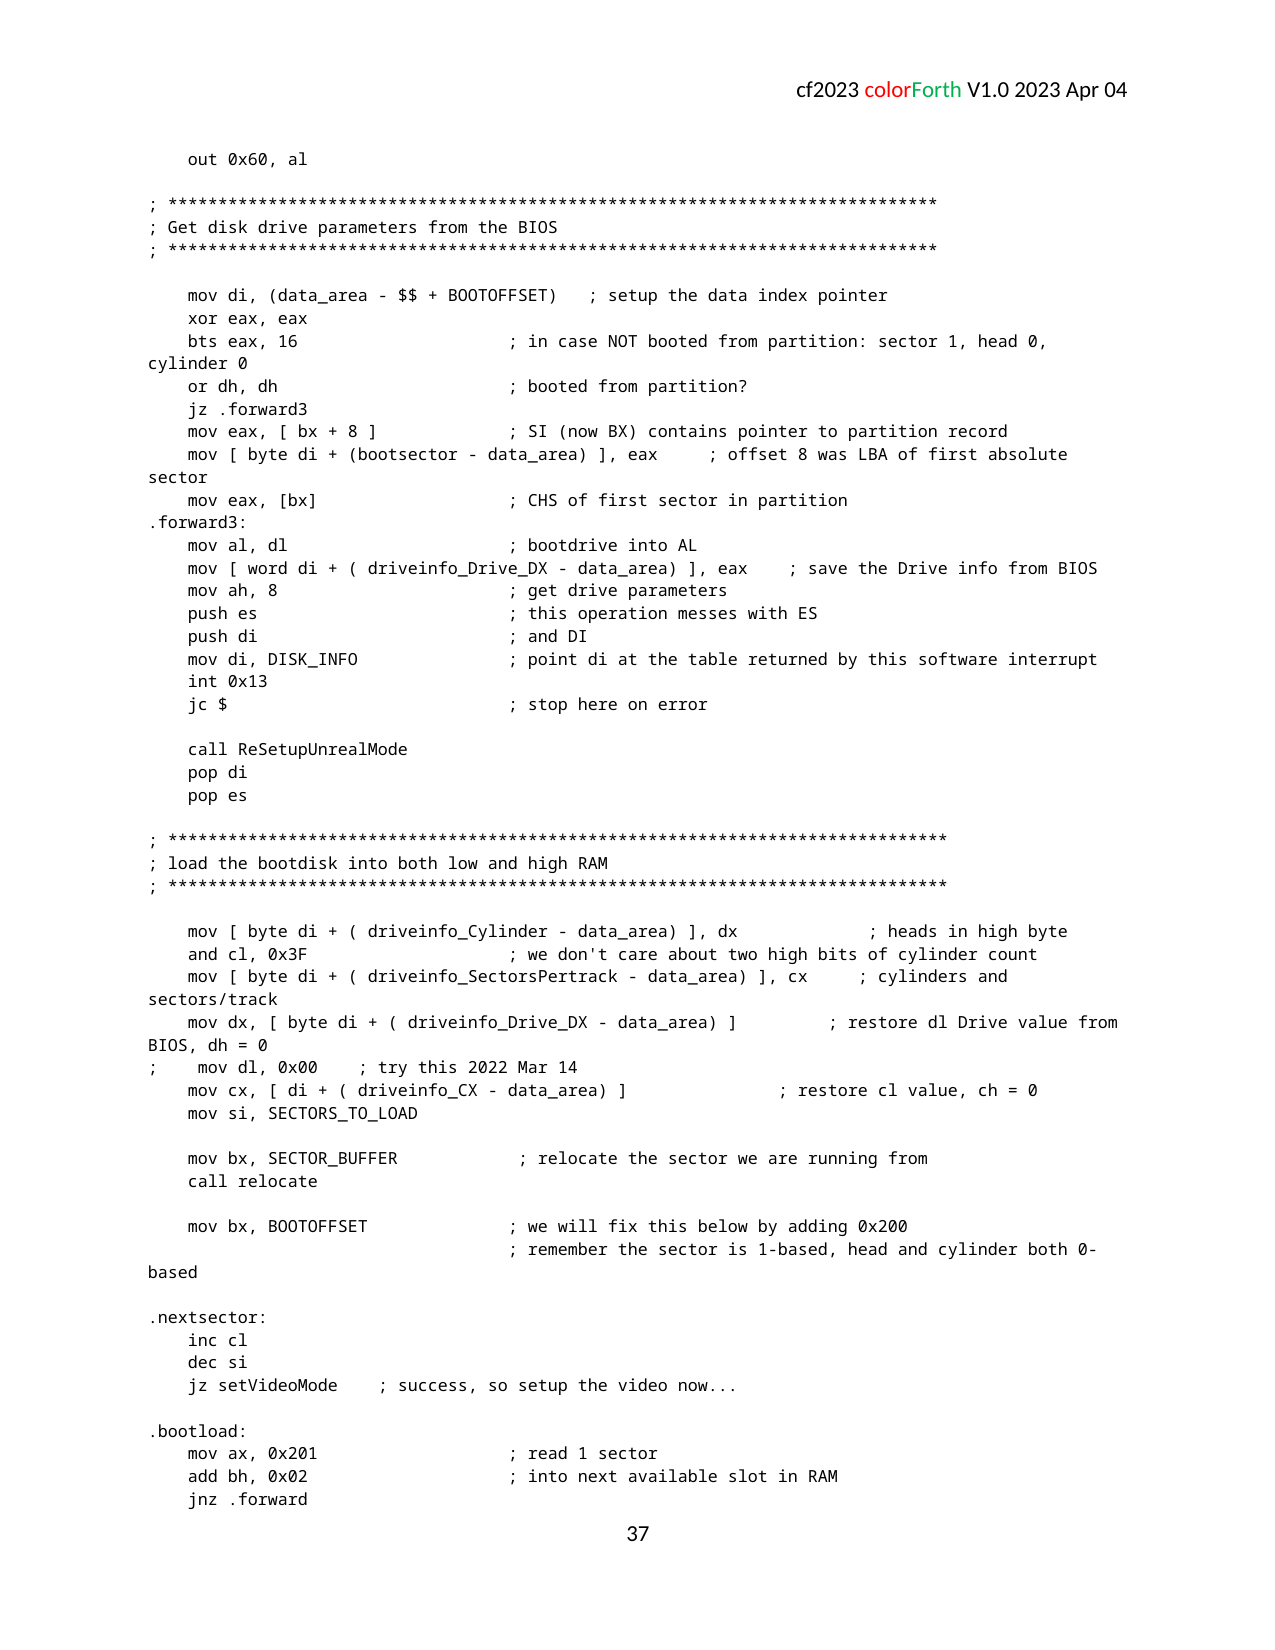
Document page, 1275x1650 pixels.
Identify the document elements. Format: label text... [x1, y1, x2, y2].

text mov di, (data_area - $$ + BOOTOFFSET) ; setup the data index pointer [148, 284, 1127, 307]
text ; ****************************************************************************** [148, 874, 1127, 897]
text inc cl [148, 1328, 1127, 1351]
text .bootload: [148, 1419, 1127, 1442]
text mov [ word di + ( driveinfo_Drive_DX - data_area) ], eax ; save the Drive info from BIOS [148, 556, 1127, 579]
text ; ***************************************************************************** [148, 193, 1127, 216]
text mov dx, [ byte di + ( driveinfo_Drive_DX - data_area) ] ; restore dl Drive value from BIOS, dh = 0 [148, 1011, 1127, 1056]
text jc $ ; stop here on error [148, 693, 1127, 715]
text mov [ byte di + (bootsector - data_area) ], eax ; offset 8 was LBA of first absolute sector [148, 443, 1127, 488]
text jnz .forward [148, 1487, 1127, 1510]
text mov di, DISK_INFO ; point di at the table returned by this software interrupt [148, 647, 1127, 670]
text mov ah, 8 ; get drive parameters [148, 579, 1127, 602]
text .nextsector: [148, 1306, 1127, 1328]
text int 0x13 [148, 670, 1127, 693]
text call ReSetupUnrealMode [148, 738, 1127, 761]
text mov eax, [bx] ; CHS of first sector in partition [148, 488, 1127, 511]
text mov eax, [ bx + 8 ] ; SI (now BX) contains pointer to partition record [148, 420, 1127, 443]
text and cl, 0x3F ; we don't care about two high bits of cylinder count [148, 942, 1127, 965]
text call relocate [148, 1169, 1127, 1192]
text or dh, dh ; booted from partition? [148, 375, 1127, 397]
text mov si, SECTORS_TO_LOAD [148, 1101, 1127, 1124]
text ; ****************************************************************************** [148, 829, 1127, 852]
text jz setVideoMode ; success, so setup the video now... [148, 1374, 1127, 1397]
text xor eax, eax [148, 307, 1127, 329]
text mov [ byte di + ( driveinfo_SectorsPertrack - data_area) ], cx ; cylinders and sectors/track [148, 965, 1127, 1011]
text dec si [148, 1351, 1127, 1374]
text .forward3: [148, 511, 1127, 534]
text mov bx, SECTOR_BUFFER ; relocate the sector we are running from [148, 1147, 1127, 1169]
text bts eax, 16 ; in case NOT booted from partition: sector 1, head 0, cylinder 0 [148, 329, 1127, 375]
text ; ***************************************************************************** [148, 238, 1127, 261]
text out 0x60, al [148, 148, 1127, 170]
text mov ax, 0x201 ; read 1 sector [148, 1442, 1127, 1465]
text ; Get disk drive parameters from the BIOS [148, 216, 1127, 238]
text mov al, dl ; bootdrive into AL [148, 534, 1127, 556]
text ; mov dl, 0x00 ; try this 2022 Mar 14 [148, 1056, 1127, 1079]
text pop di [148, 761, 1127, 783]
text jz .forward3 [148, 397, 1127, 420]
text push di ; and DI [148, 624, 1127, 647]
text add bh, 0x02 ; into next available slot in RAM [148, 1465, 1127, 1487]
text pop es [148, 783, 1127, 806]
text ; load the bootdisk into both low and high RAM [148, 852, 1127, 874]
text ; remember the sector is 1-based, head and cylinder both 0-based [148, 1238, 1127, 1283]
text mov [ byte di + ( driveinfo_Cylinder - data_area) ], dx ; heads in high byte [148, 920, 1127, 942]
text mov bx, BOOTOFFSET ; we will fix this below by adding 0x200 [148, 1215, 1127, 1238]
text push es ; this operation messes with ES [148, 602, 1127, 624]
text mov cx, [ di + ( driveinfo_CX - data_area) ] ; restore cl value, ch = 0 [148, 1079, 1127, 1101]
